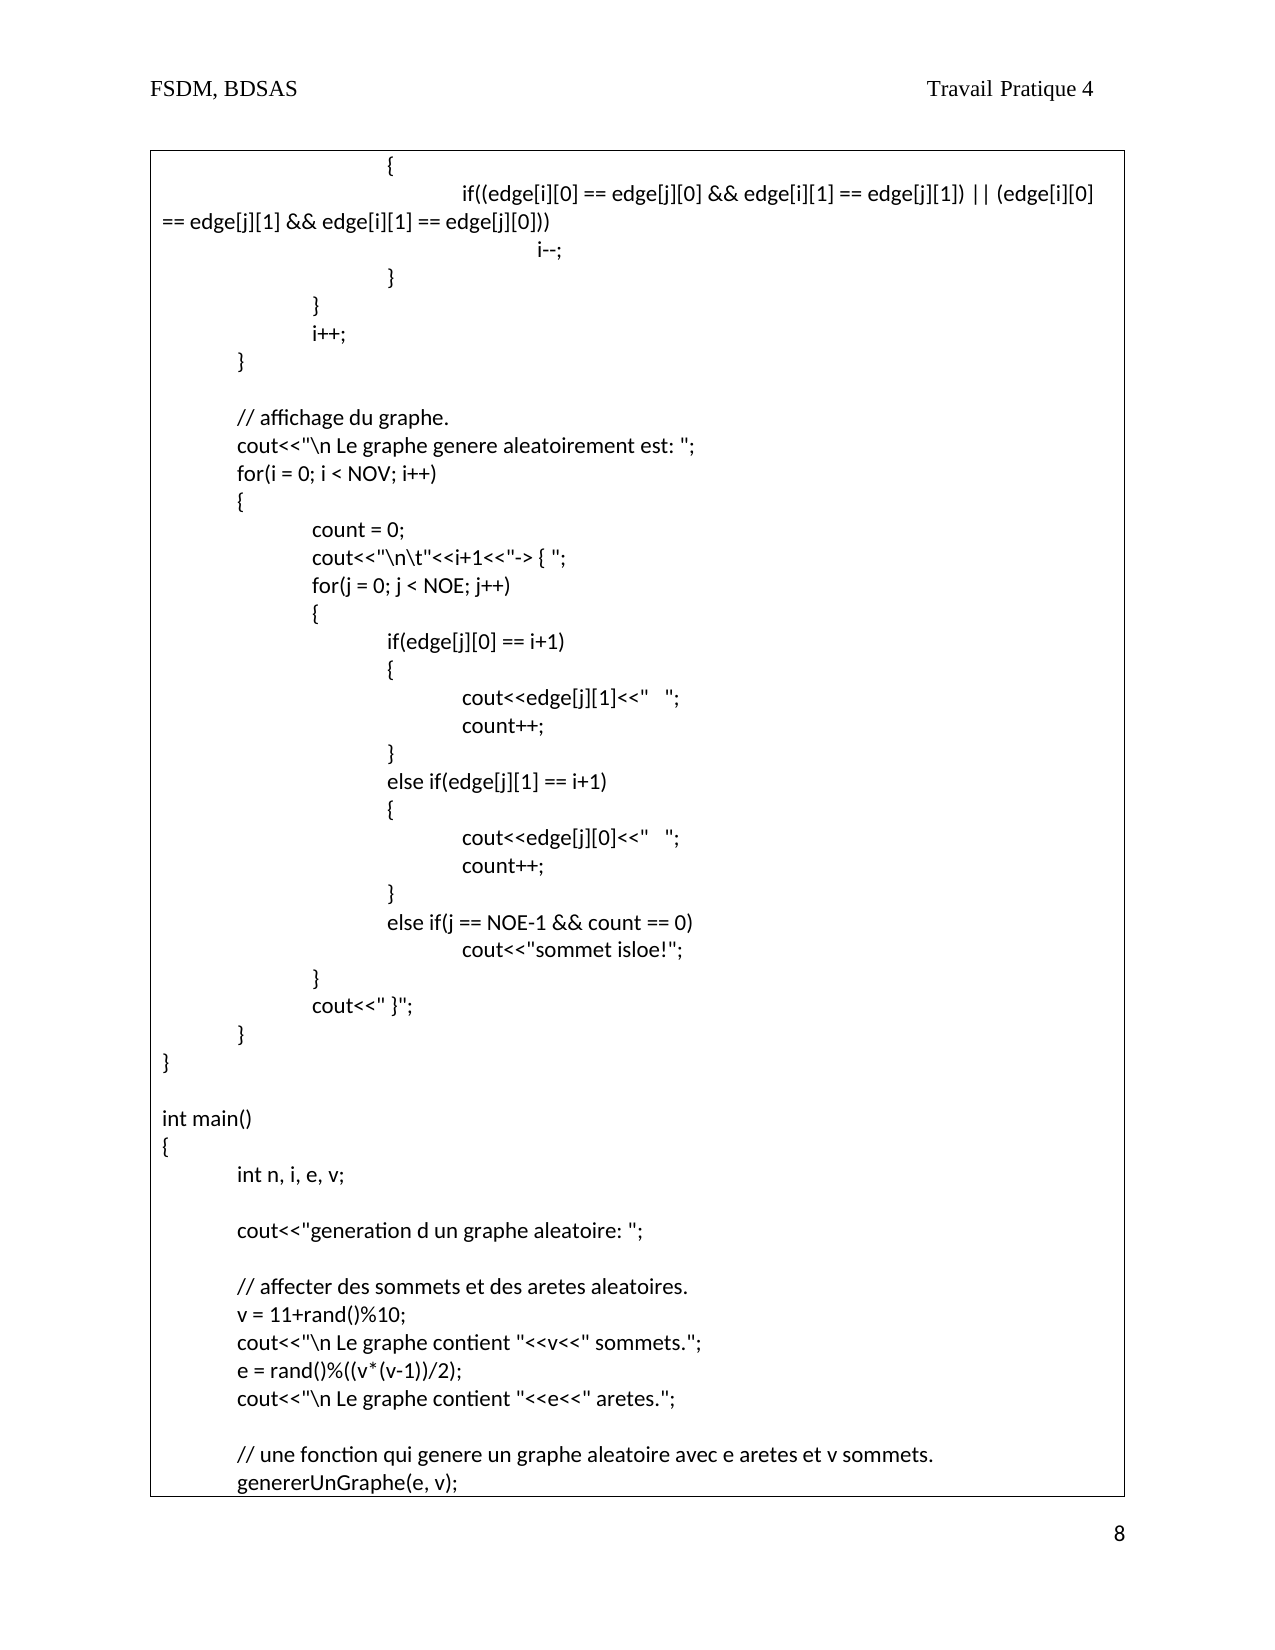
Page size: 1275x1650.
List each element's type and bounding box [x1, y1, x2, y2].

table_header [151, 151, 1124, 1496]
